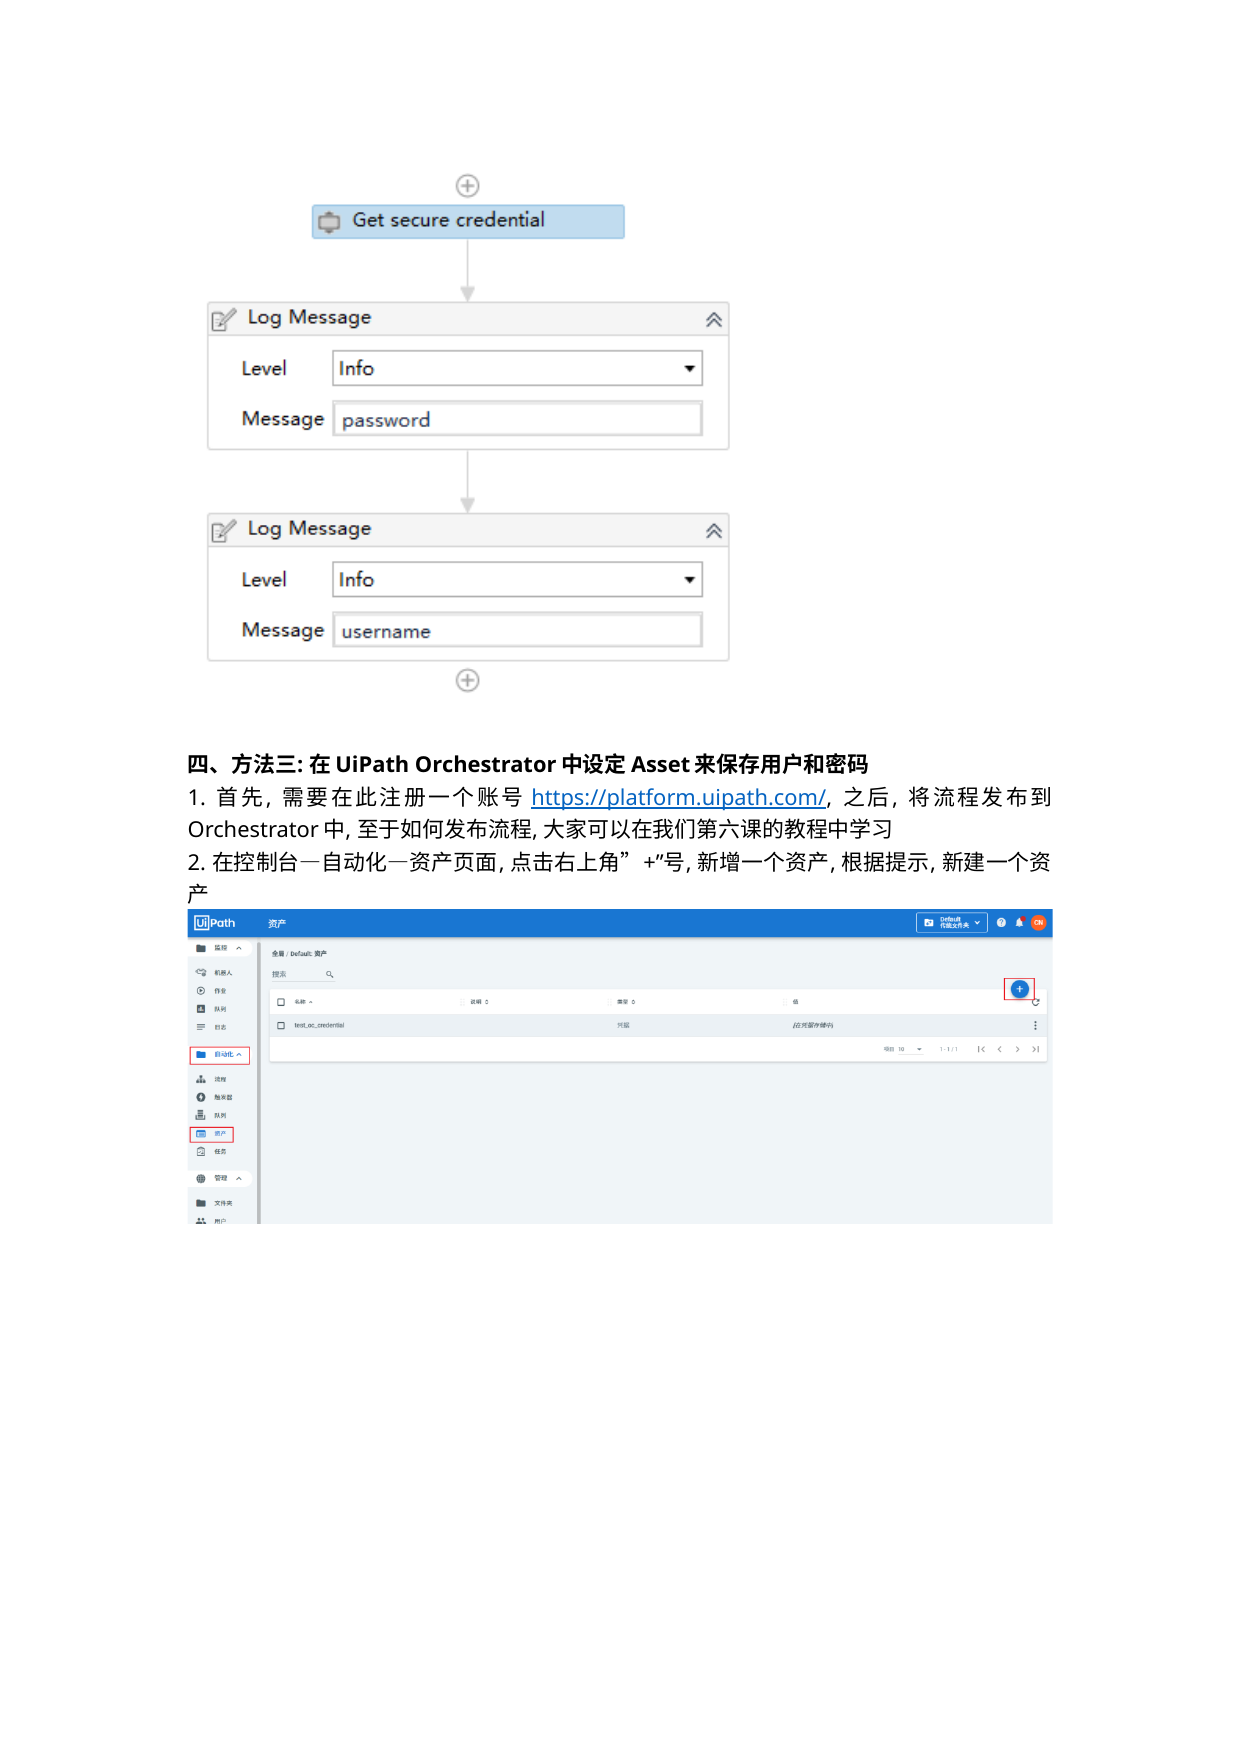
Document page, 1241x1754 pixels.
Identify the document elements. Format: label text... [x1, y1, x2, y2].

text 2. 在控制台—自动化—资产页面, 点击右上角”+”号, 新增一个资产, 根据提示, 新建一个资产 [187, 844, 1053, 909]
picture [187, 909, 1053, 1224]
picture [187, 162, 755, 704]
text 1. 首先, 需要在此注册一个账号https://platform.uipath.com/, 之后, 将流程发布到Orchestrator中, 至于如何发布流程, 大家可以在我们第六课的教程中学习 [187, 779, 1053, 844]
text 四、方法三: 在UiPath Orchestrator中设定Asset来保存用户和密码 [187, 747, 1053, 779]
